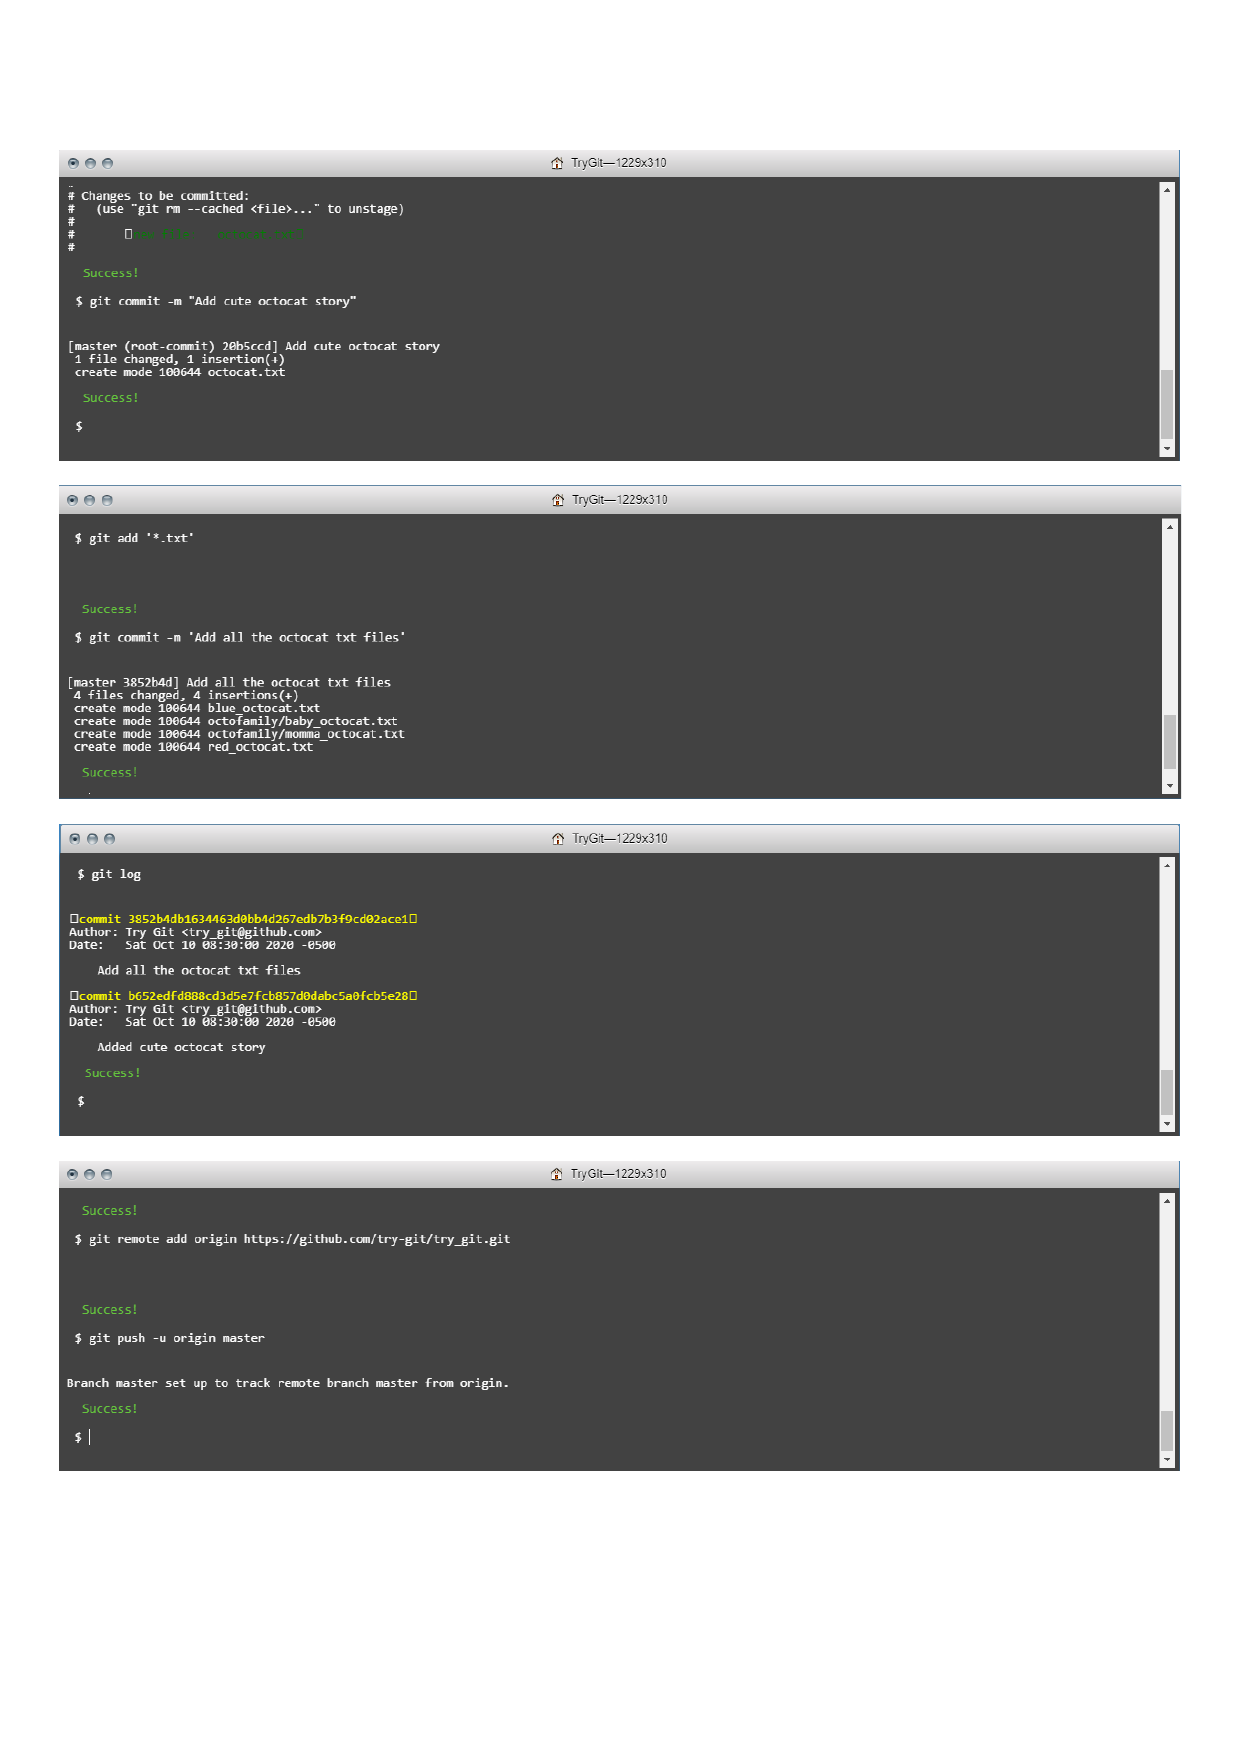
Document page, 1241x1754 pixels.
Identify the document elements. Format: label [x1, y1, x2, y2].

picture [59, 150, 1180, 461]
picture [59, 485, 1182, 799]
picture [59, 824, 1180, 1136]
picture [59, 1161, 1180, 1471]
